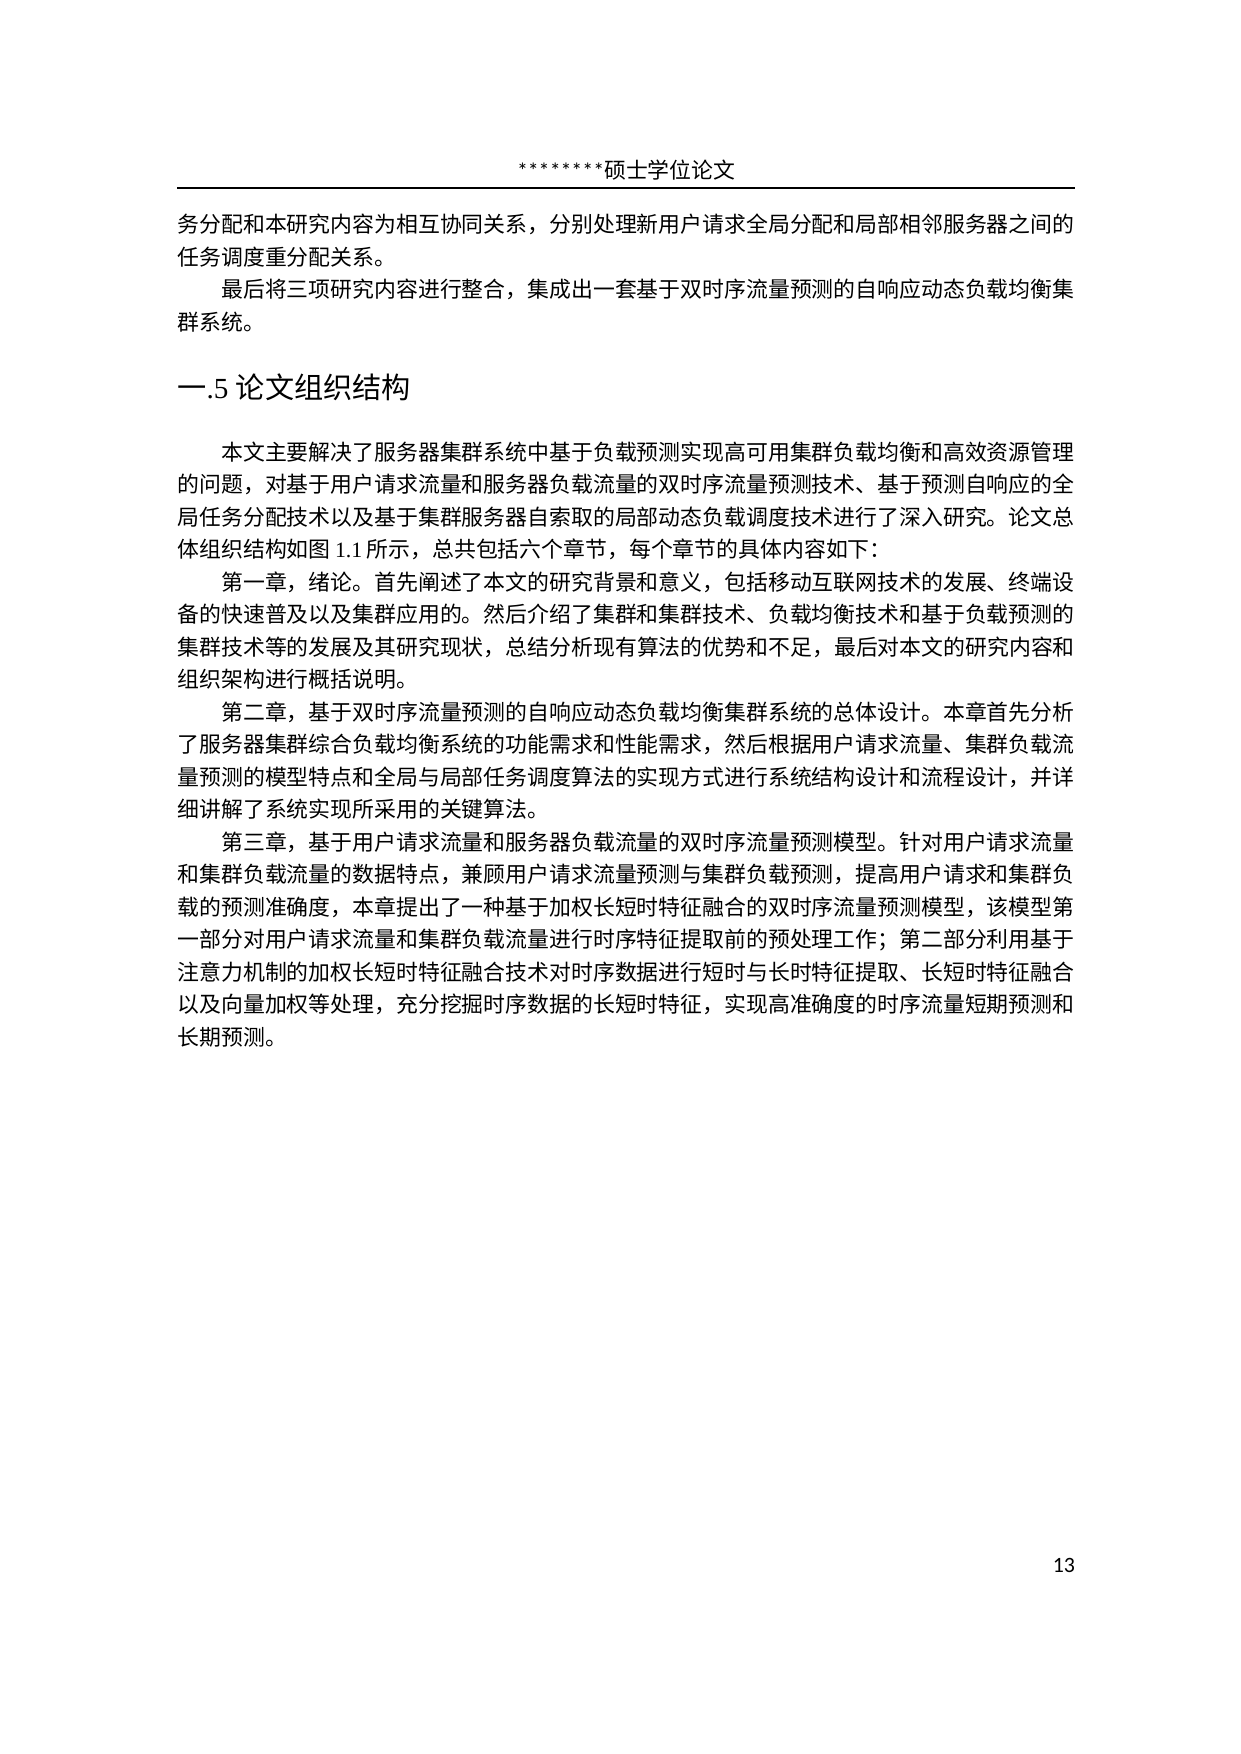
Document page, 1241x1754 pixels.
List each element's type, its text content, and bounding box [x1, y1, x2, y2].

text 第三章，基于用户请求流量和服务器负载流量的双时序流量预测模型。针对用户请求流量和集群负载流量的数据特点，兼顾用户请求流量预测与集群负载预测，提高用户请求和集群负载的预测准确度，本章提出了一种基于加权长短时特征融合的双时序流量预测模型，该模型第一部分对用户请求流量和集群负载流量进行时序特征提取前的预处理工作；第二部分利用基于注意力机制的加权长短时特征融合技术对时序数据进行短时与长时特征提取、长短时特征融合以及向量加权等处理，充分挖掘时序数据的长短时特征，实现高准确度的时序流量短期预测和长期预测。 [177, 824, 1075, 1052]
text 第二章，基于双时序流量预测的自响应动态负载均衡集群系统的总体设计。本章首先分析了服务器集群综合负载均衡系统的功能需求和性能需求，然后根据用户请求流量、集群负载流量预测的模型特点和全局与局部任务调度算法的实现方式进行系统结构设计和流程设计，并详细讲解了系统实现所采用的关键算法。 [177, 694, 1075, 824]
text 第一章，绪论。首先阐述了本文的研究背景和意义，包括移动互联网技术的发展、终端设备的快速普及以及集群应用的。然后介绍了集群和集群技术、负载均衡技术和基于负载预测的集群技术等的发展及其研究现状，总结分析现有算法的优势和不足，最后对本文的研究内容和组织架构进行概括说明。 [177, 564, 1075, 694]
text 最后将三项研究内容进行整合，集成出一套基于双时序流量预测的自响应动态负载均衡集群系统。 [177, 272, 1075, 337]
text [177, 207, 1075, 272]
text 本文主要解决了服务器集群系统中基于负载预测实现高可用集群负载均衡和高效资源管理的问题，对基于用户请求流量和服务器负载流量的双时序流量预测技术、基于预测自响应的全局任务分配技术以及基于集群服务器自索取的局部动态负载调度技术进行了深入研究。论文总体组织结构如图1.1所示，总共包括六个章节，每个章节的具体内容如下： [177, 434, 1075, 564]
subtitle 论文组织结构 [177, 353, 1075, 418]
